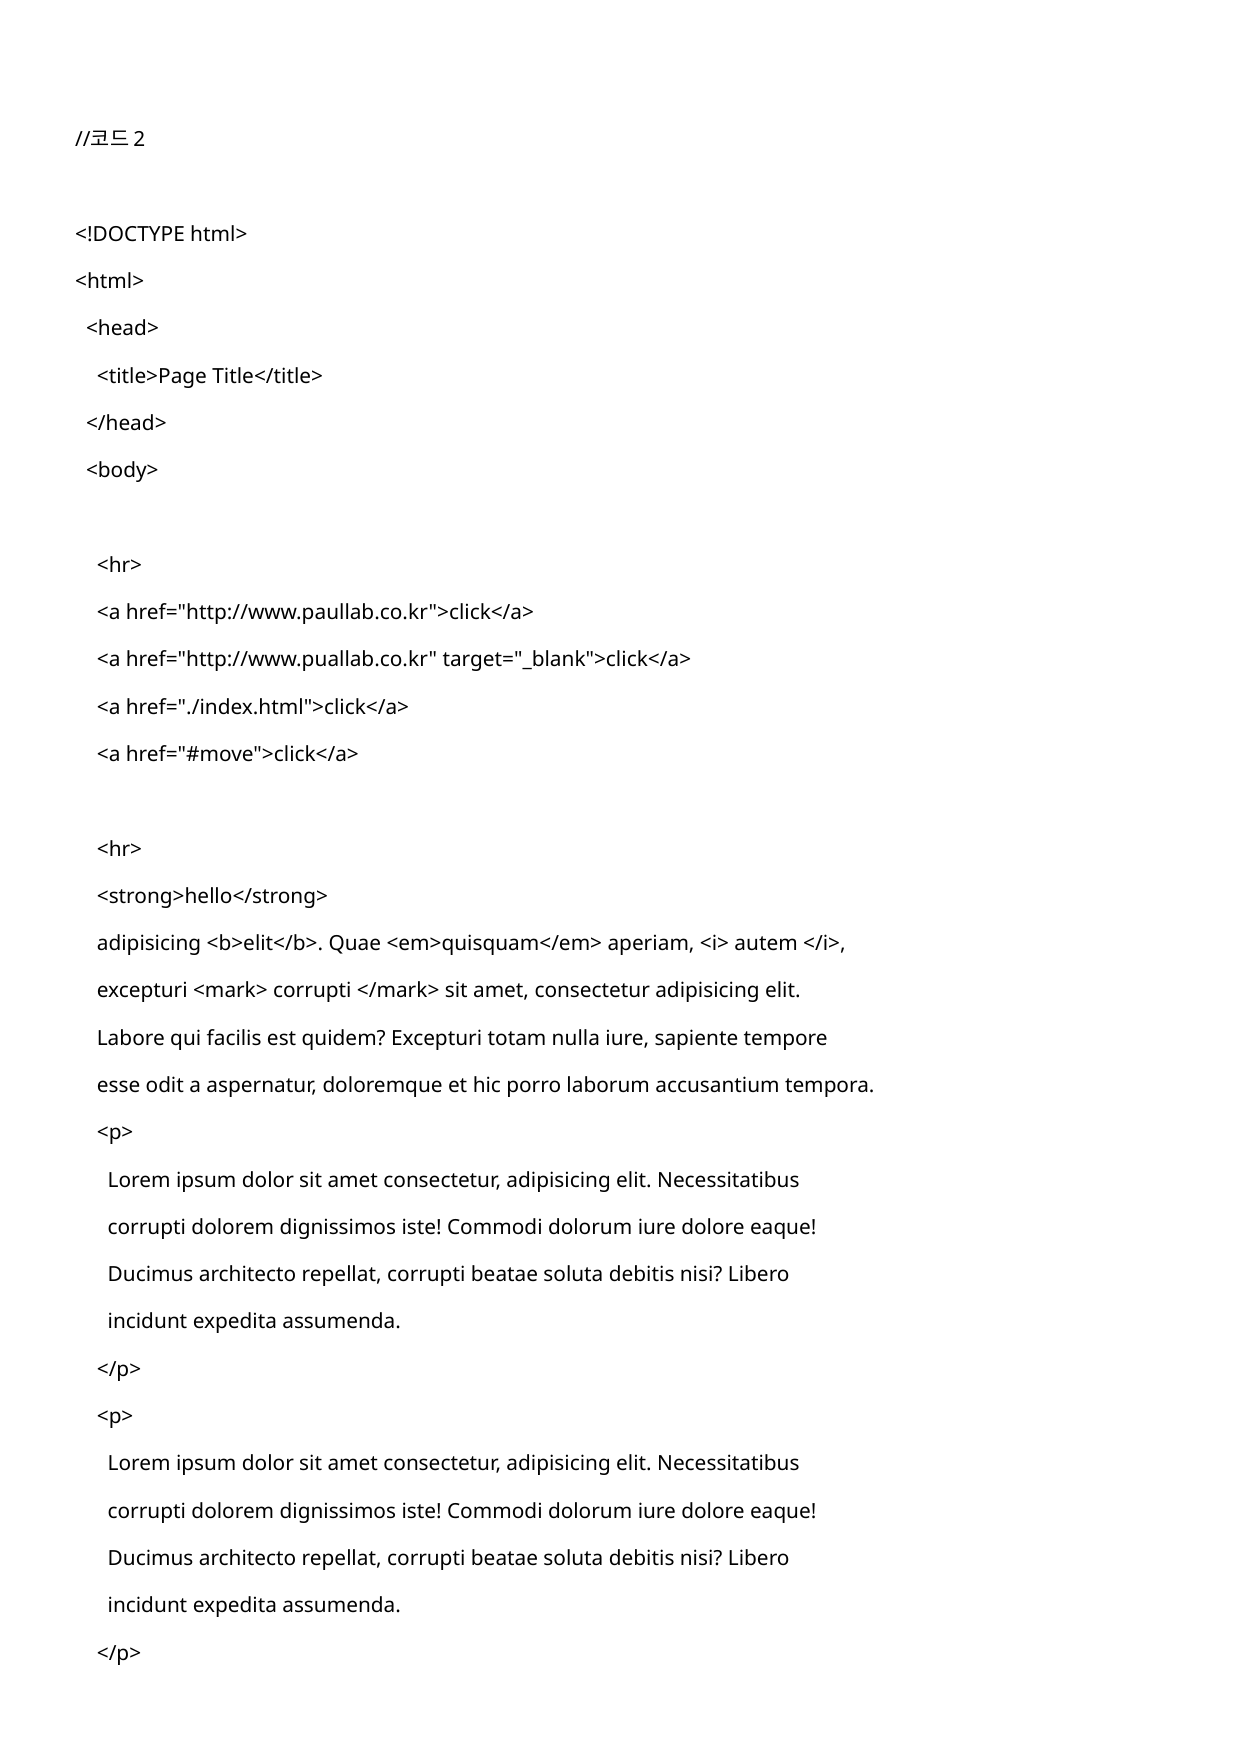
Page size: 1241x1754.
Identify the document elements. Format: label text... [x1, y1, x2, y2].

text <body> [75, 455, 1165, 484]
text <strong>hello</strong> [75, 881, 1165, 909]
text excepturi <mark> corrupti </mark> sit amet, consectetur adipisicing elit. [75, 976, 1165, 1004]
text <p> [75, 1401, 1165, 1430]
text <a href="http://www.puallab.co.kr" target="_blank">click</a> [75, 644, 1165, 673]
text //코드2 [75, 122, 1165, 153]
text Labore qui facilis est quidem? Excepturi totam nulla iure, sapiente tempore [75, 1023, 1165, 1051]
text <hr> [75, 834, 1165, 862]
text <html> [75, 266, 1165, 295]
text <p> [75, 1117, 1165, 1146]
text incidunt expedita assumenda. [75, 1590, 1165, 1619]
text </p> [75, 1354, 1165, 1382]
text esse odit a aspernatur, doloremque et hic porro laborum accusantium tempora. [75, 1070, 1165, 1099]
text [75, 1543, 1165, 1572]
text Lorem ipsum dolor sit amet consectetur, adipisicing elit. Necessitatibus [75, 1448, 1165, 1477]
text Ducimus architecto repellat, corrupti beatae soluta debitis nisi? Libero [75, 1259, 1165, 1288]
text incidunt expedita assumenda. [75, 1307, 1165, 1335]
text <!DOCTYPE html> [75, 219, 1165, 247]
text Lorem ipsum dolor sit amet consectetur, adipisicing elit. Necessitatibus [75, 1165, 1165, 1193]
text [75, 1496, 1165, 1524]
text <a href="#move">click</a> [75, 739, 1165, 768]
text <title>Page Title</title> [75, 361, 1165, 389]
text <hr> [75, 550, 1165, 578]
text <a href="http://www.paullab.co.kr">click</a> [75, 597, 1165, 626]
text adipisicing <b>elit</b>. Quae <em>quisquam</em> aperiam, <i> autem </i>, [75, 928, 1165, 957]
text </p> [75, 1638, 1165, 1666]
text </head> [75, 408, 1165, 437]
text <head> [75, 313, 1165, 342]
text <a href="./index.html">click</a> [75, 692, 1165, 720]
text corrupti dolorem dignissimos iste! Commodi dolorum iure dolore eaque! [75, 1212, 1165, 1241]
